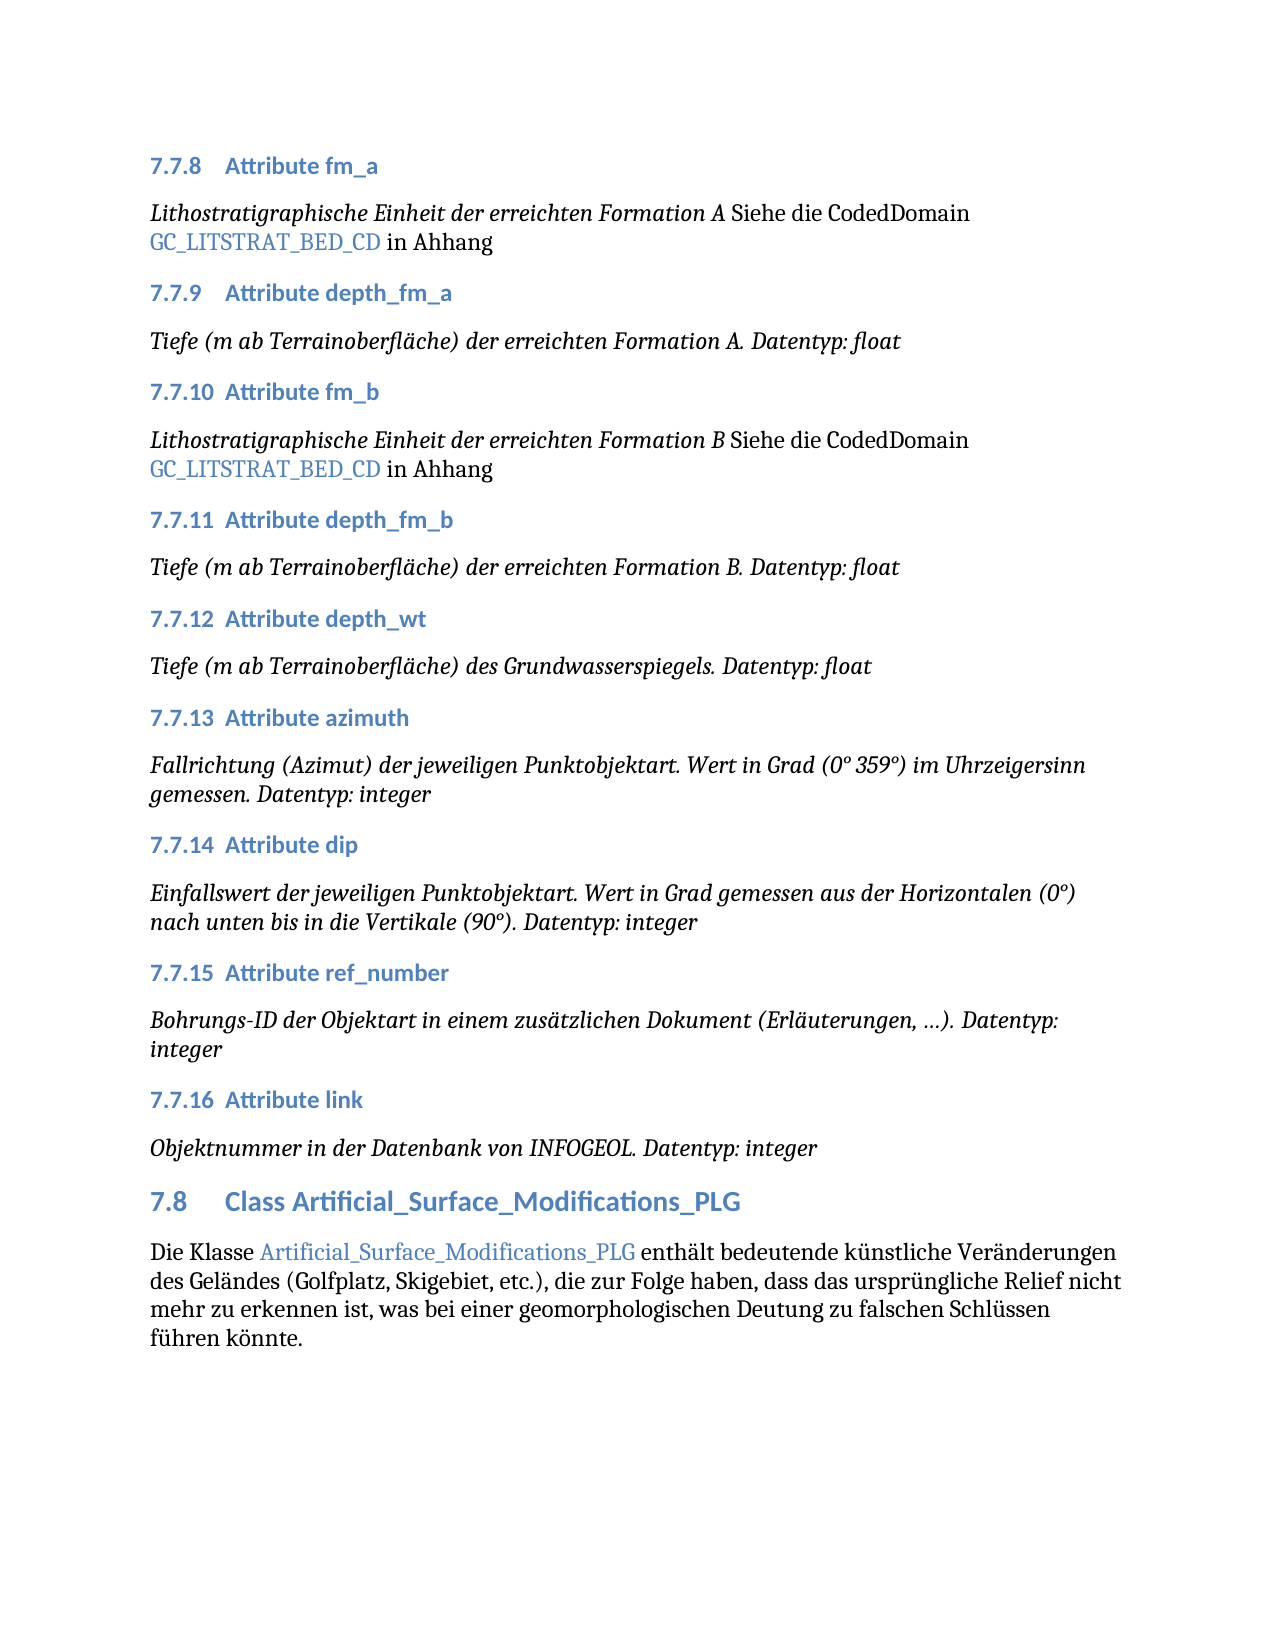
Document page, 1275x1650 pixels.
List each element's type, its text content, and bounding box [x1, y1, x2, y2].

subtitle 7.7.15 Attribute ref_number [150, 957, 1125, 987]
text Tiefe (m ab Terrainoberfläche) der erreichten Formation B. Datentyp: float [150, 553, 1125, 582]
text Objektnummer in der Datenbank von INFOGEOL. Datentyp: integer [150, 1134, 1125, 1163]
text Lithostratigraphische Einheit der erreichten Formation B Siehe die CodedDomain GC_LITSTRAT_BED_CD in Ahhang [150, 426, 1125, 483]
text Die Klasse Artificial_Surface_Modifications_PLG enthält bedeutende künstliche Veränderungen des Geländes (Golfplatz, Skigebiet, etc.), die zur Folge haben, dass das ursprüngliche Relief nicht mehr zu erkennen ist, was bei einer geomorphologischen Deutung zu falschen Schlüssen führen könnte. [150, 1238, 1125, 1353]
text Tiefe (m ab Terrainoberfläche) des Grundwasserspiegels. Datentyp: float [150, 652, 1125, 681]
subtitle 7.7.14 Attribute dip [150, 829, 1125, 860]
subtitle 7.7.11 Attribute depth_fm_b [150, 504, 1125, 534]
text Einfallswert der jeweiligen Punktobjektart. Wert in Grad gemessen aus der Horizontalen (0°) nach unten bis in die Vertikale (90°). Datentyp: integer [150, 879, 1125, 936]
text Lithostratigraphische Einheit der erreichten Formation A Siehe die CodedDomain GC_LITSTRAT_BED_CD in Ahhang [150, 199, 1125, 257]
subtitle 7.7.12 Attribute depth_wt [150, 603, 1125, 633]
text Fallrichtung (Azimut) der jeweiligen Punktobjektart. Wert in Grad (0° 359°) im Uhrzeigersinn gemessen. Datentyp: integer [150, 751, 1125, 808]
subtitle 7.7.13 Attribute azimuth [150, 702, 1125, 732]
text Tiefe (m ab Terrainoberfläche) der erreichten Formation A. Datentyp: float [150, 327, 1125, 356]
subtitle 7.7.10 Attribute fm_b [150, 376, 1125, 407]
subtitle 7.7.16 Attribute link [150, 1084, 1125, 1115]
subtitle 7.7.8 Attribute fm_a [150, 150, 1125, 181]
text Bohrungs-ID der Objektart in einem zusätzlichen Dokument (Erläuterungen, …). Datentyp: integer [150, 1006, 1125, 1064]
subtitle 7.8 Class Artificial_Surface_Modifications_PLG [150, 1183, 1125, 1219]
subtitle 7.7.9 Attribute depth_fm_a [150, 278, 1125, 308]
